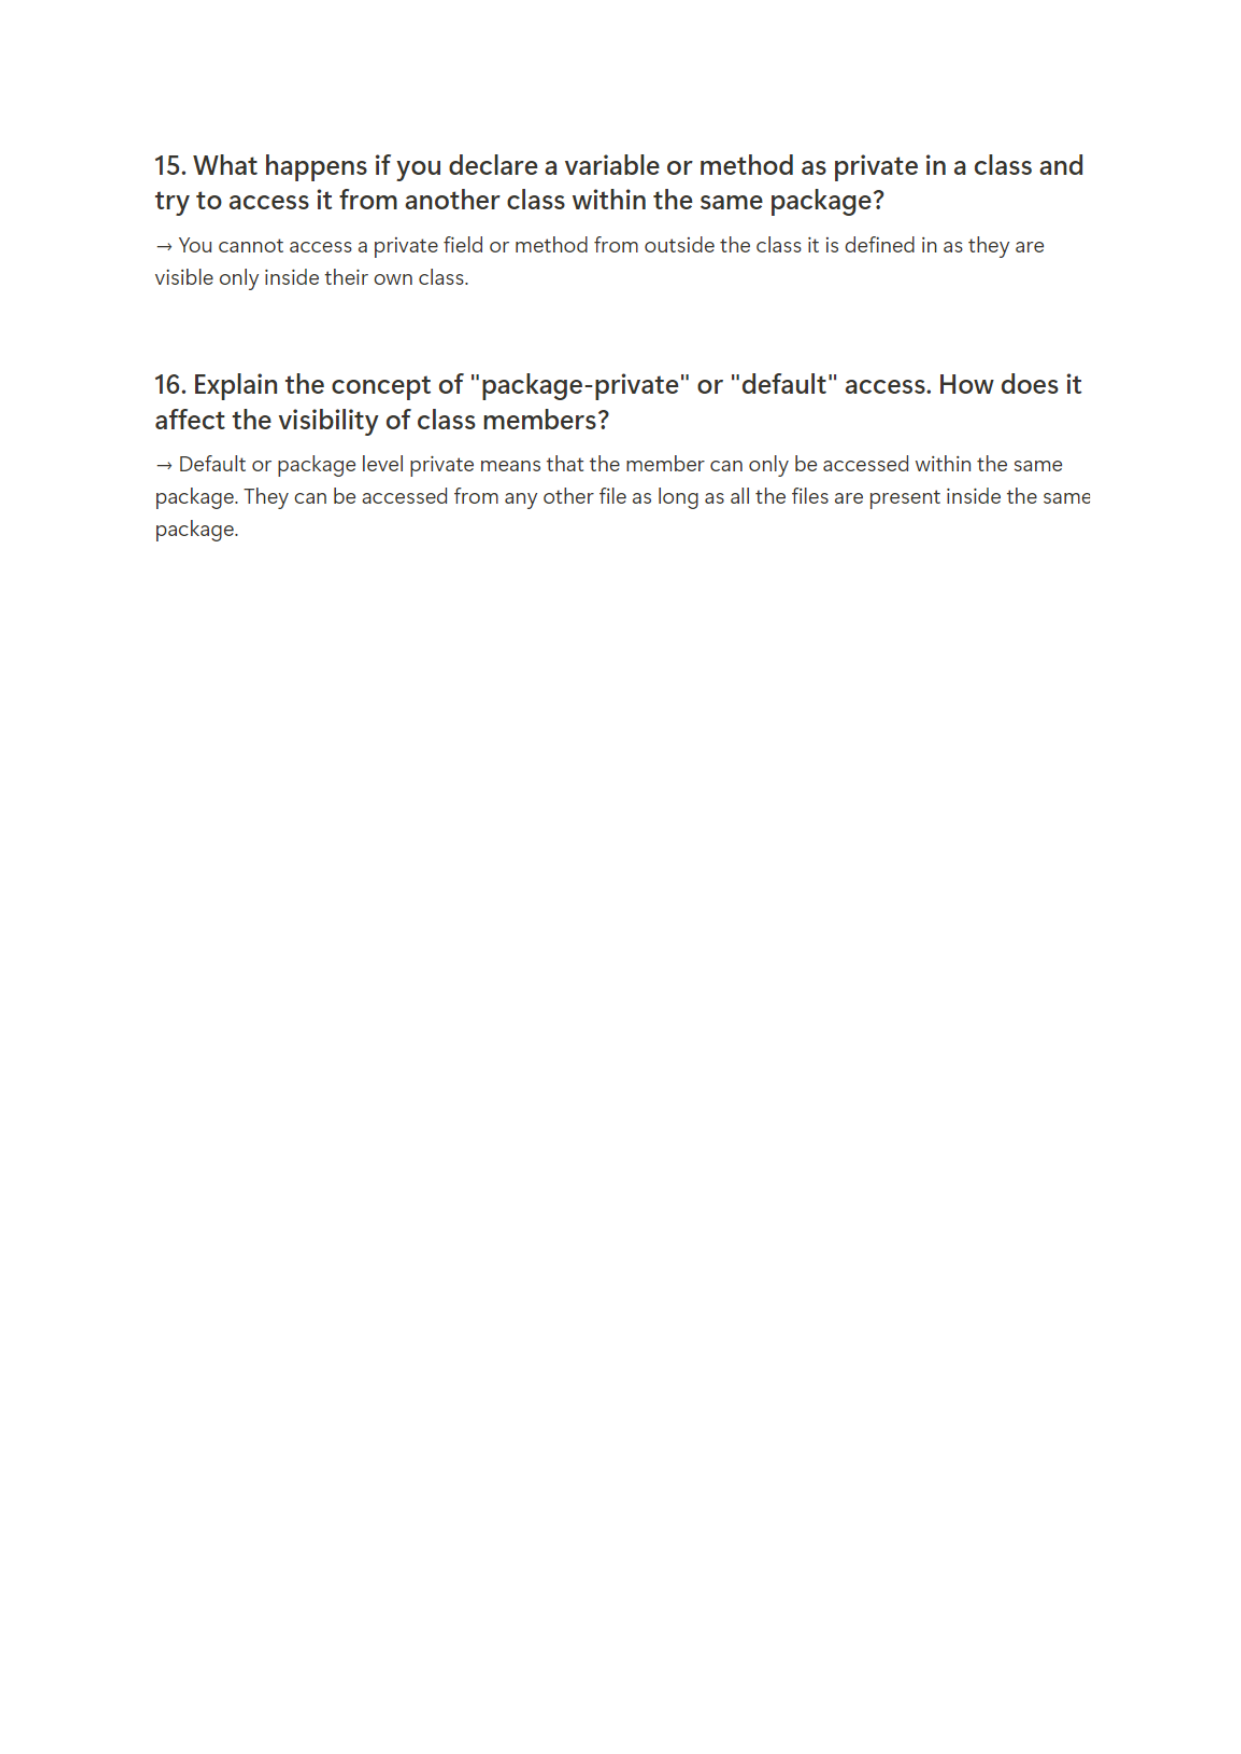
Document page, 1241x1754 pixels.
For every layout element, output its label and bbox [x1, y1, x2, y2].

picture [150, 150, 1091, 576]
